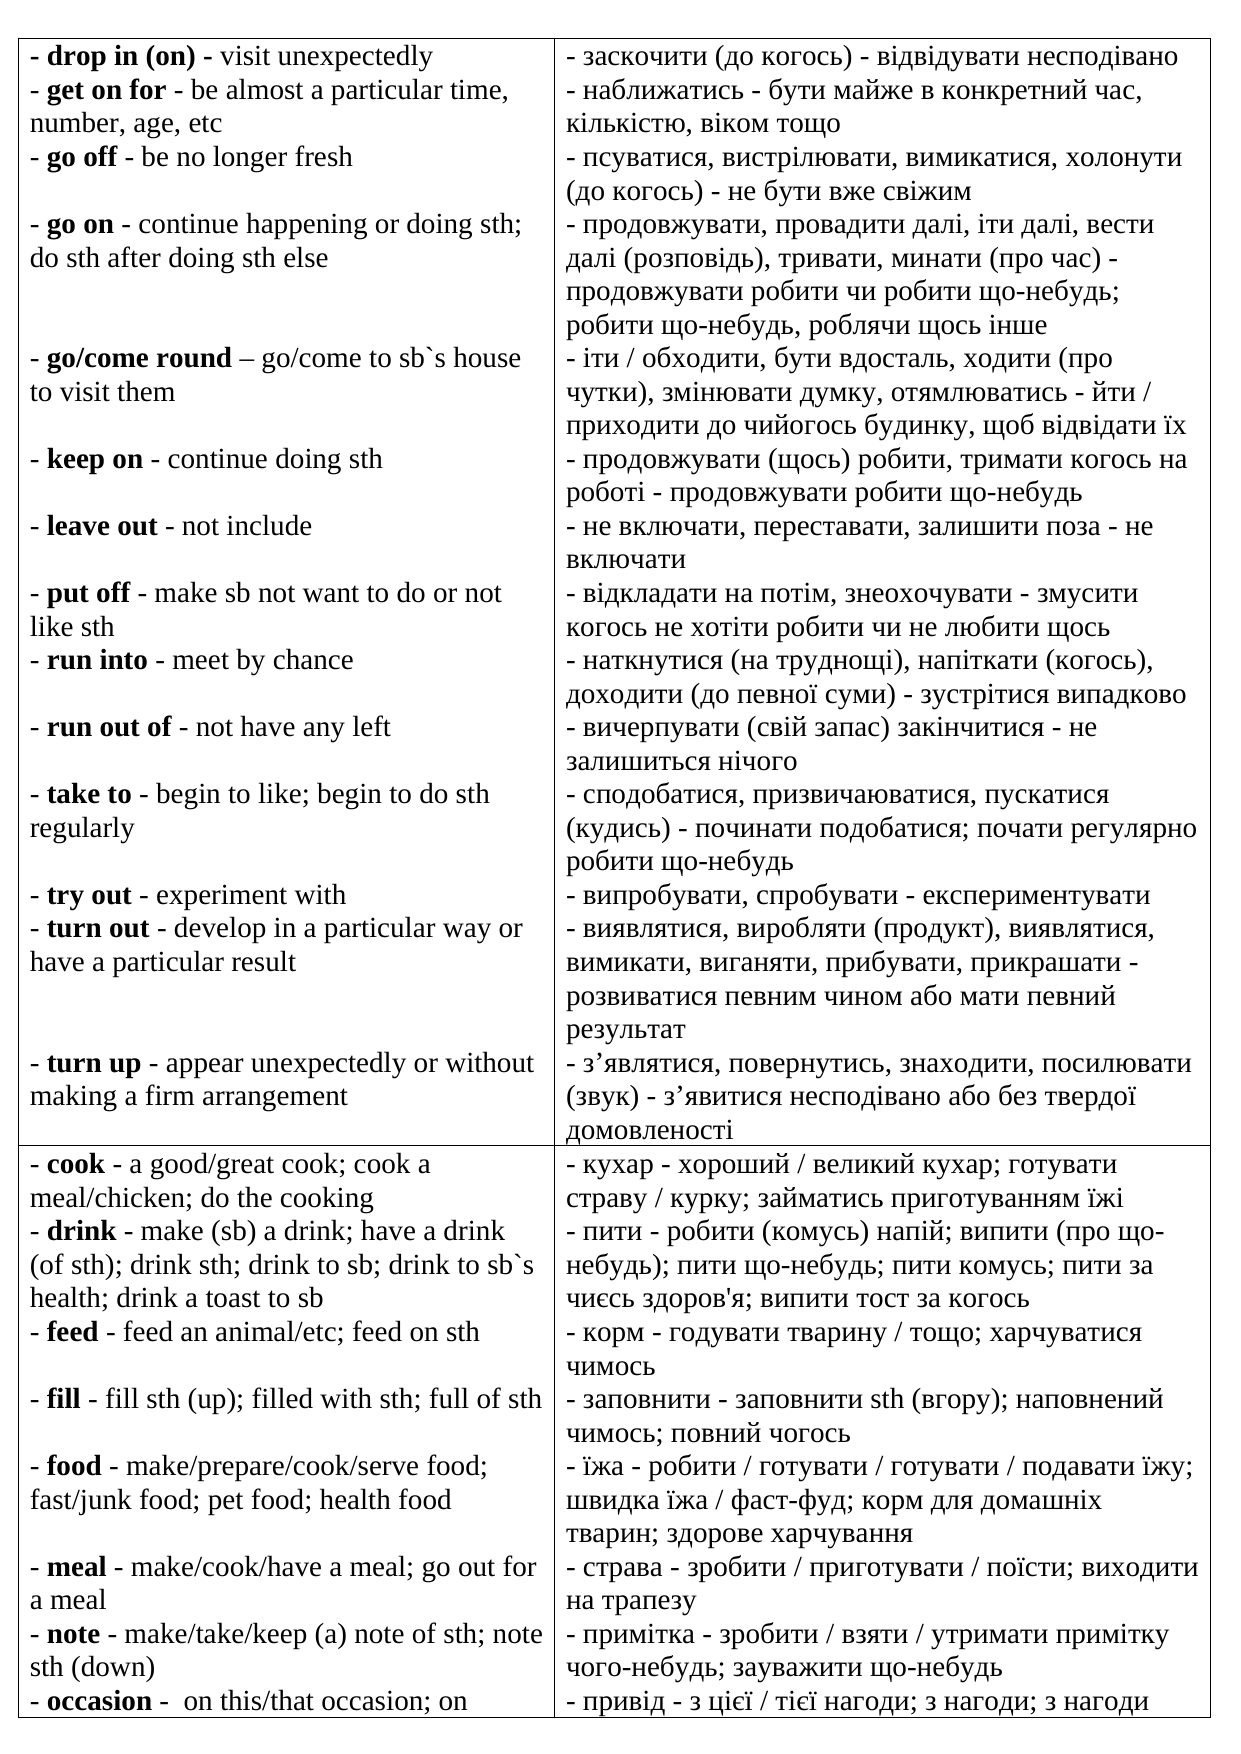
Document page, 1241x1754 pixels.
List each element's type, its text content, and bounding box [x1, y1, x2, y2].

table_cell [19, 1146, 554, 1717]
table_header - заскочити (до когось) - відвідувати несподівано - наближатись - бути майже в конкретний час, кількістю, віком тощо - псуватися, вистрілювати, вимикатися, холонути (до когось) - не бути вже свіжим - продовжувати, провадити далі, іти далі, вести далі (розповідь), тривати, минати (про час) - продовжувати робити чи робити що-небудь; робити що-небудь, роблячи щось інше - іти / обходити, бути вдосталь, ходити (про чутки), змінювати думку, отямлюватись - йти / приходити до чийогось будинку, щоб відвідати їх - продовжувати (щось) робити, тримати когось на роботі - продовжувати робити що-небудь - не включати, переставати, залишити поза - не включати - відкладати на потім, знеохочувати - змусити когось не хотіти робити чи не любити щось - наткнутися (на труднощі), напіткати (когось), доходити (до певної суми) - зустрітися випадково - вичерпувати (свій запас) закінчитися - не залишиться нічого - сподобатися, призвичаюватися, пускатися (кудись) - починати подобатися; почати регулярно робити що-небудь - випробувати, спробувати - експериментувати - виявлятися, виробляти (продукт), виявлятися, вимикати, виганяти, прибувати, прикрашати - розвиватися певним чином або мати певний результат - з’являтися, повернутись, знаходити, посилювати (звук) - з’явитися несподівано або без твердої домовленості [555, 39, 1210, 1145]
table_header - drop in (on) - visit unexpectedly - get on for - be almost a particular time, number, age, etc - go off - be no longer fresh - go on - continue happening or doing sth; do sth after doing sth else - go/come round – go/come to sb`s house to visit them - keep on - continue doing sth - leave out - not include - put off - make sb not want to do or not like sth - run into - meet by chance - run out of - not have any left - take to - begin to like; begin to do sth regularly - try out - experiment with - turn out - develop in a particular way or have a particular result - turn up - appear unexpectedly or without making a firm arrangement [19, 39, 554, 1145]
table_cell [555, 1146, 1210, 1717]
